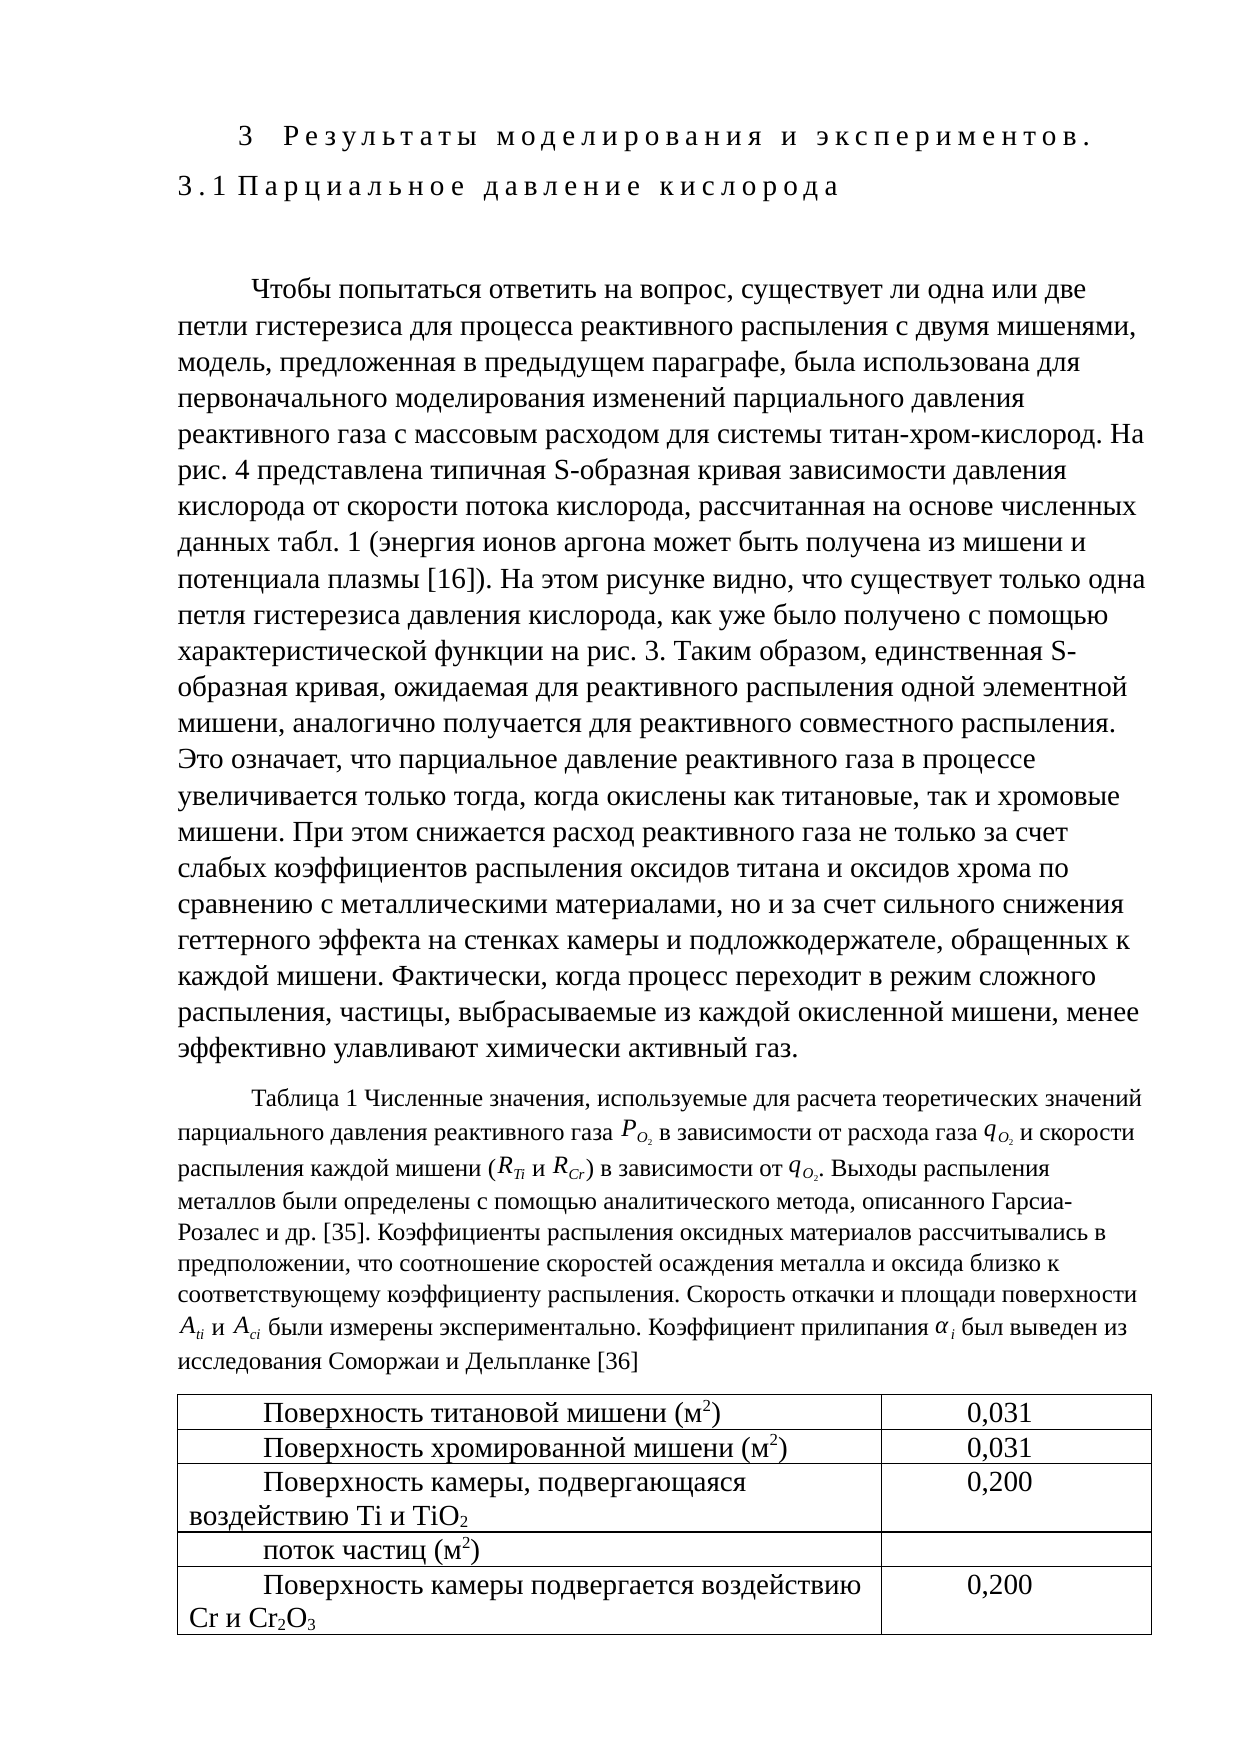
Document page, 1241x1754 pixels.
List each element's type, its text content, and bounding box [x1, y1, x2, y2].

text Таблица 1 Численные значения, используемые для расчета теоретических значений парциального давления реактивного газа в зависимости от расхода газа и скорости распыления каждой мишени ( и ) в зависимости от . Выходы распыления металлов были определены с помощью аналитического метода, описанного Гарсиа-Розалес и др. [35]. Коэффициенты распыления оксидных материалов рассчитывались в предположении, что соотношение скоростей осаждения металла и оксида близко к соответствующему коэффициенту распыления. Скорость откачки и площади поверхности и были измерены экспериментально. Коэффициент прилипания был выведен из исследования Соморжаи и Дельпланке [36] [177, 1083, 1152, 1375]
table_cell 0,200 [882, 1464, 1151, 1531]
subtitle Результаты моделирования и экспериментов. [177, 118, 1152, 152]
text Чтобы попытаться ответить на вопрос, существует ли одна или две петли гистерезиса для процесса реактивного распыления с двумя мишенями, модель, предложенная в предыдущем параграфе, была использована для первоначального моделирования изменений парциального давления реактивного газа с массовым расходом для системы титан-хром-кислород. На рис. 4 представлена типичная S-образная кривая зависимости давления кислорода от скорости потока кислорода, рассчитанная на основе численных данных табл. 1 (энергия ионов аргона может быть получена из мишени и потенциала плазмы [16]). На этом рисунке видно, что существует только одна петля гистерезиса давления кислорода, как уже было получено с помощью характеристической функции на рис. 3. Таким образом, единственная S-образная кривая, ожидаемая для реактивного распыления одной элементной мишени, аналогично получается для реактивного совместного распыления. Это означает, что парциальное давление реактивного газа в процессе увеличивается только тогда, когда окислены как титановые, так и хромовые мишени. При этом снижается расход реактивного газа не только за счет слабых коэффициентов распыления оксидов титана и оксидов хрома по сравнению с металлическими материалами, но и за счет сильного снижения геттерного эффекта на стенках камеры и подложкодержателе, обращенных к каждой мишени. Фактически, когда процесс переходит в режим сложного распыления, частицы, выбрасываемые из каждой окисленной мишени, менее эффективно улавливают химически активный газ. [177, 272, 1152, 1064]
table_cell поток частиц (м2) [178, 1533, 881, 1566]
table_cell 0,031 [882, 1430, 1151, 1463]
table_cell Поверхность камеры, подвергающаяся воздействию Ti и TiO2 [178, 1464, 881, 1531]
table_header 0,031 [882, 1395, 1151, 1429]
table_cell [882, 1533, 1151, 1566]
table_header Поверхность титановой мишени (м2) [178, 1395, 881, 1429]
table_cell 0,200 [882, 1567, 1151, 1634]
subtitle Парциальное давление кислорода [177, 168, 1152, 202]
table_cell Поверхность хромированной мишени (м2) [178, 1430, 881, 1463]
table_cell Поверхность камеры подвергается воздействию Cr и Cr2O3 [178, 1567, 881, 1634]
